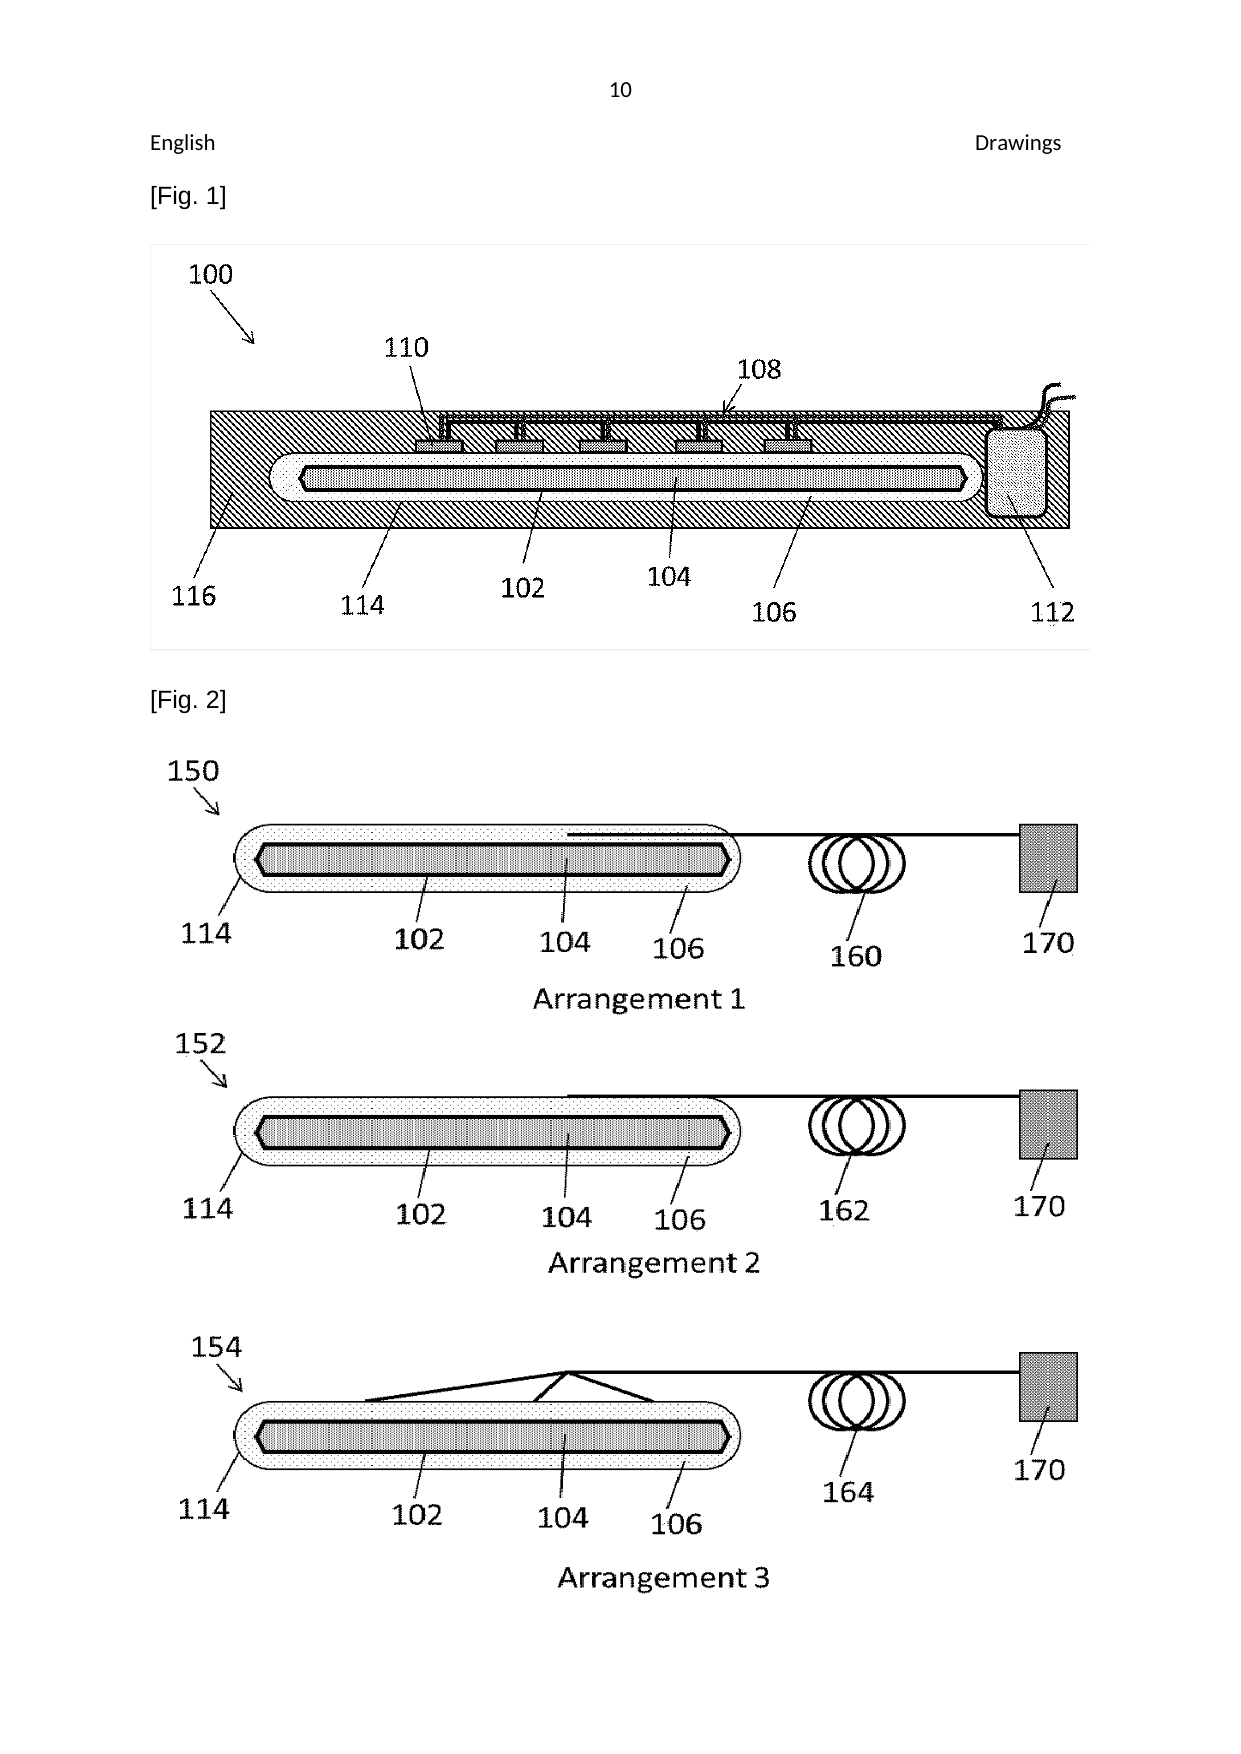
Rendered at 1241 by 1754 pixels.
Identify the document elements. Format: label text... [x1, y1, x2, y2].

text [Fig. 1] [150, 181, 1090, 209]
text [Fig. 2] [150, 685, 1090, 714]
